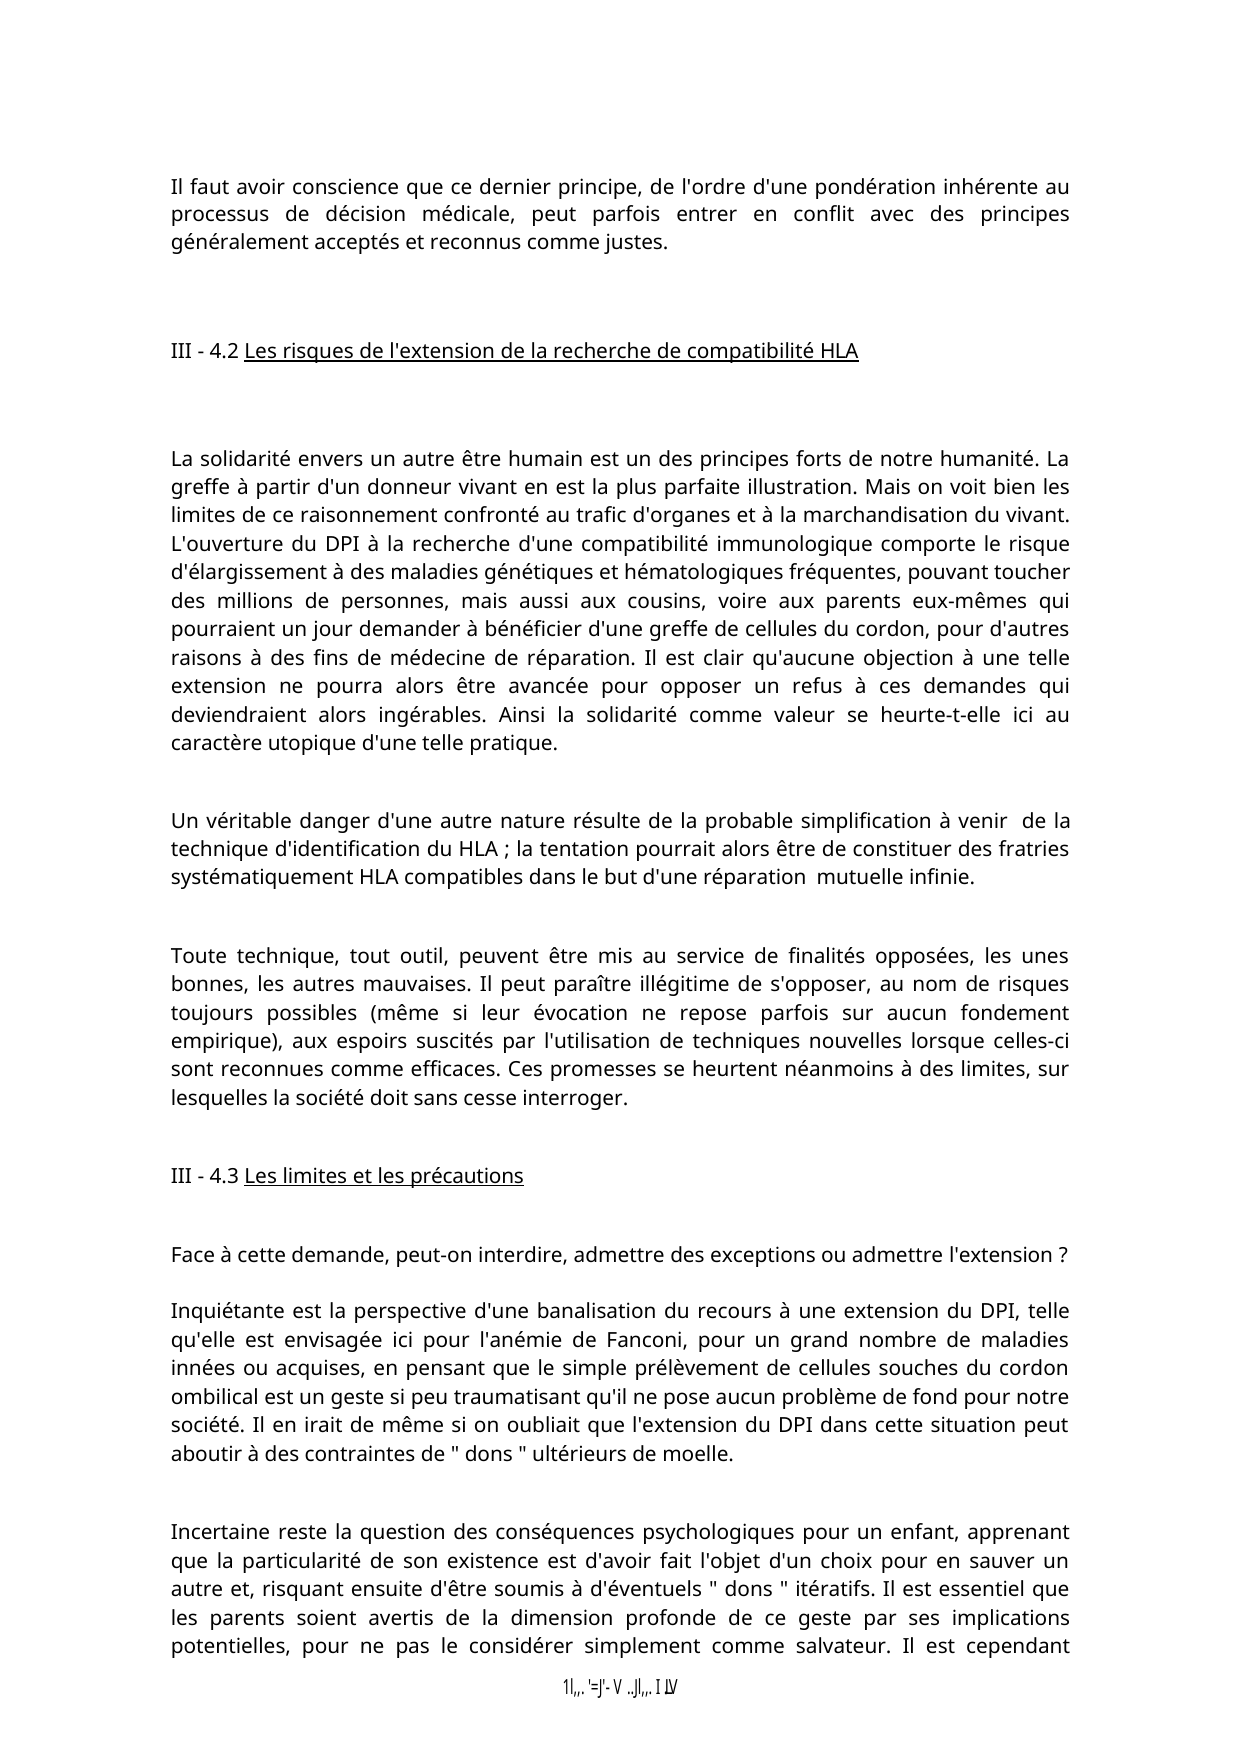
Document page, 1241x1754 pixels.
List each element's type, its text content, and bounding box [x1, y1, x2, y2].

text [171, 1517, 1071, 1659]
text Inquiétante est la perspective d'une banalisation du recours à une extension du DPI, telle qu'elle est envisagée ici pour l'anémie de Fanconi, pour un grand nombre de maladies innées ou acquises, en pensant que le simple prélèvement de cellules souches du cordon ombilical est un geste si peu traumatisant qu'il ne pose aucun problème de fond pour notre société. Il en irait de même si on oubliait que l'extension du DPI dans cette situation peut aboutir à des contraintes de " dons " ultérieurs de moelle. [171, 1297, 1071, 1467]
text III - 4.2 Les risques de l'extension de la recherche de compatibilité HLA [171, 336, 1119, 364]
text Il faut avoir conscience que ce dernier principe, de l'ordre d'une pondération inhérente au processus de décision médicale, peut parfois entrer en conflit avec des principes généralement acceptés et reconnus comme justes. [171, 172, 1071, 256]
text Un véritable danger d'une autre nature résulte de la probable simplification à venir de la technique d'identification du HLA ; la tentation pourrait alors être de constituer des fratries systématiquement HLA compatibles dans le but d'une réparation mutuelle infinie. [171, 807, 1071, 890]
text III - 4.3 Les limites et les précautions [171, 1161, 1119, 1189]
text La solidarité envers un autre être humain est un des principes forts de notre humanité. La greffe à partir d'un donneur vivant en est la plus parfaite illustration. Mais on voit bien les limites de ce raisonnement confronté au trafic d'organes et à la marchandisation du vivant. L'ouverture du DPI à la recherche d'une compatibilité immunologique comporte le risque d'élargissement à des maladies génétiques et hématologiques fréquentes, pouvant toucher des millions de personnes, mais aussi aux cousins, voire aux parents eux-mêmes qui pourraient un jour demander à bénéficier d'une greffe de cellules du cordon, pour d'autres raisons à des fins de médecine de réparation. Il est clair qu'aucune objection à une telle extension ne pourra alors être avancée pour opposer un refus à ces demandes qui deviendraient alors ingérables. Ainsi la solidarité comme valeur se heurte-t-elle ici au caractère utopique d'une telle pratique. [171, 444, 1071, 757]
text Face à cette demande, peut-on interdire, admettre des exceptions ou admettre l'extension ? [171, 1240, 1071, 1269]
text Toute technique, tout outil, peuvent être mis au service de finalités opposées, les unes bonnes, les autres mauvaises. Il peut paraître illégitime de s'opposer, au nom de risques toujours possibles (même si leur évocation ne repose parfois sur aucun fondement empirique), aux espoirs suscités par l'utilisation de techniques nouvelles lorsque celles-ci sont reconnues comme efficaces. Ces promesses se heurtent néanmoins à des limites, sur lesquelles la société doit sans cesse interroger. [171, 941, 1071, 1111]
